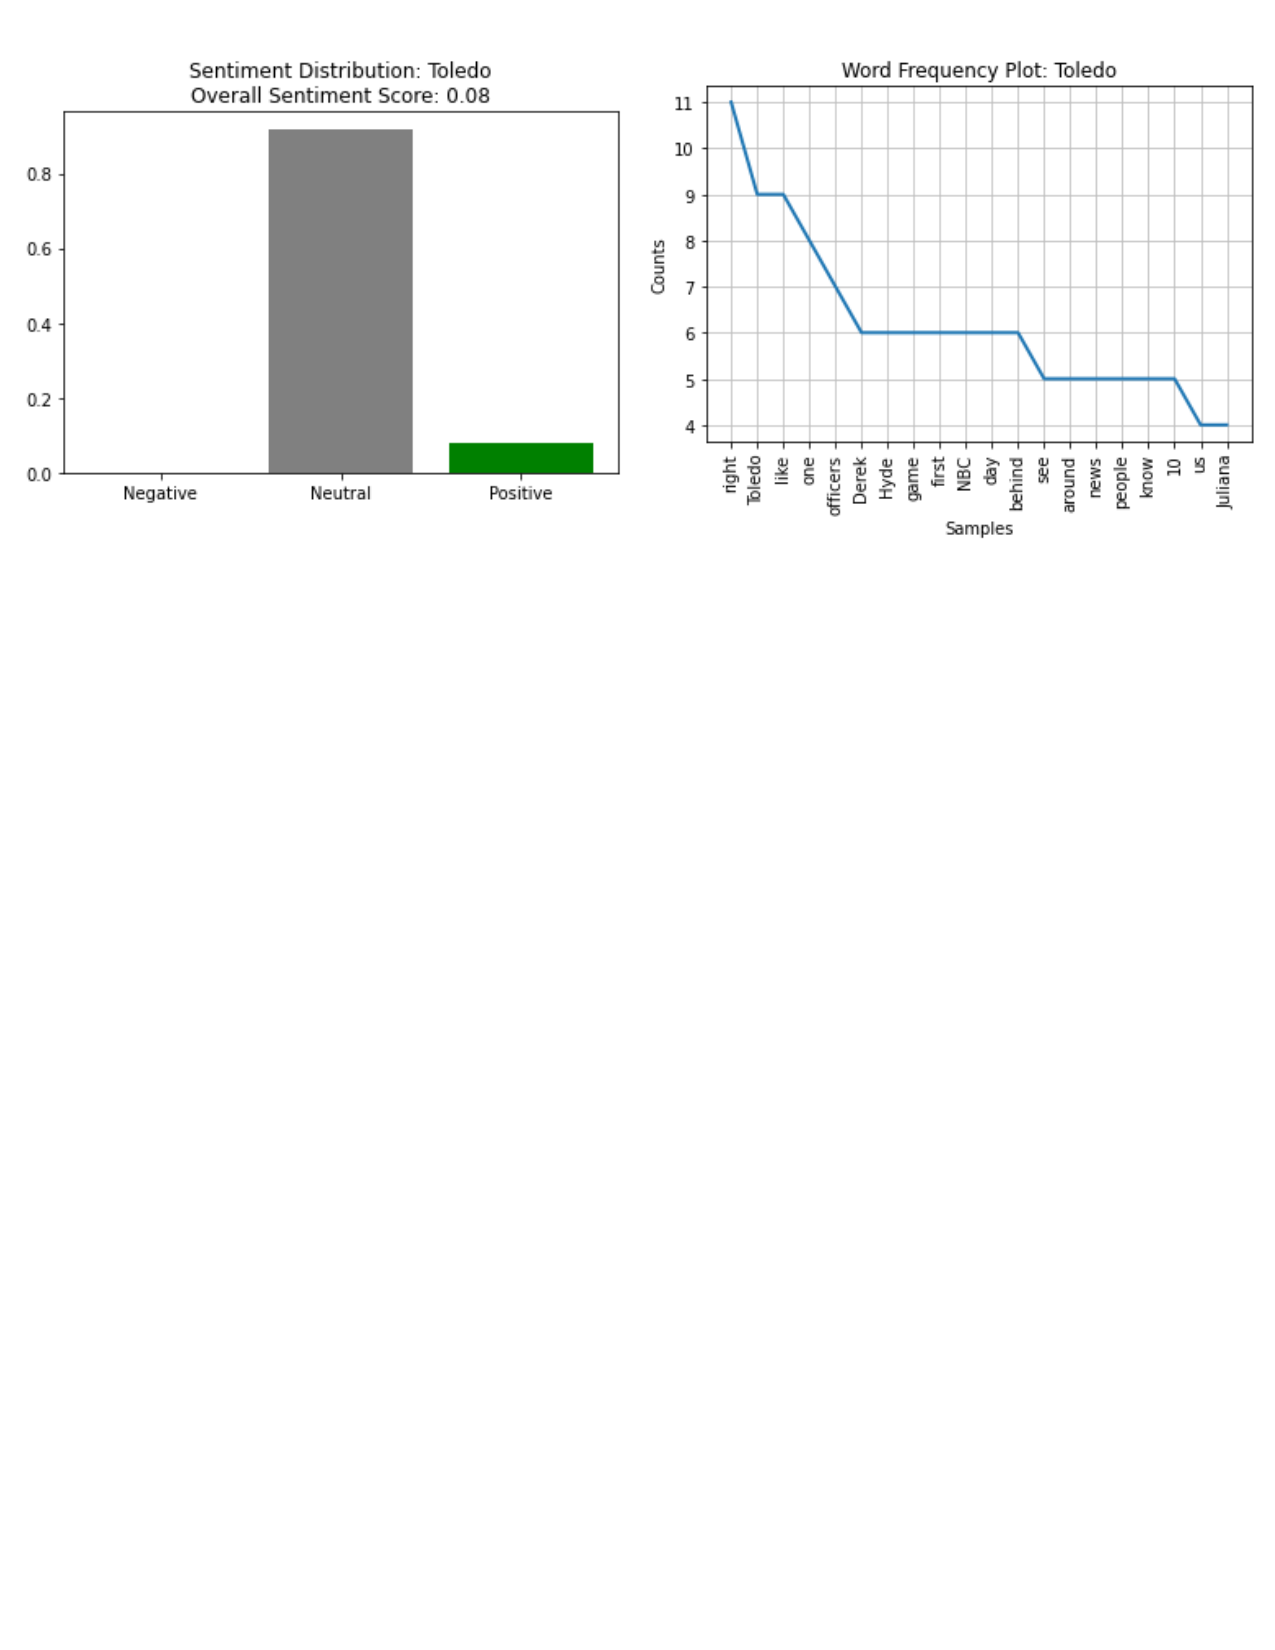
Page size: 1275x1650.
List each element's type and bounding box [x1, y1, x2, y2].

picture [14, 51, 630, 513]
picture [640, 51, 1262, 548]
